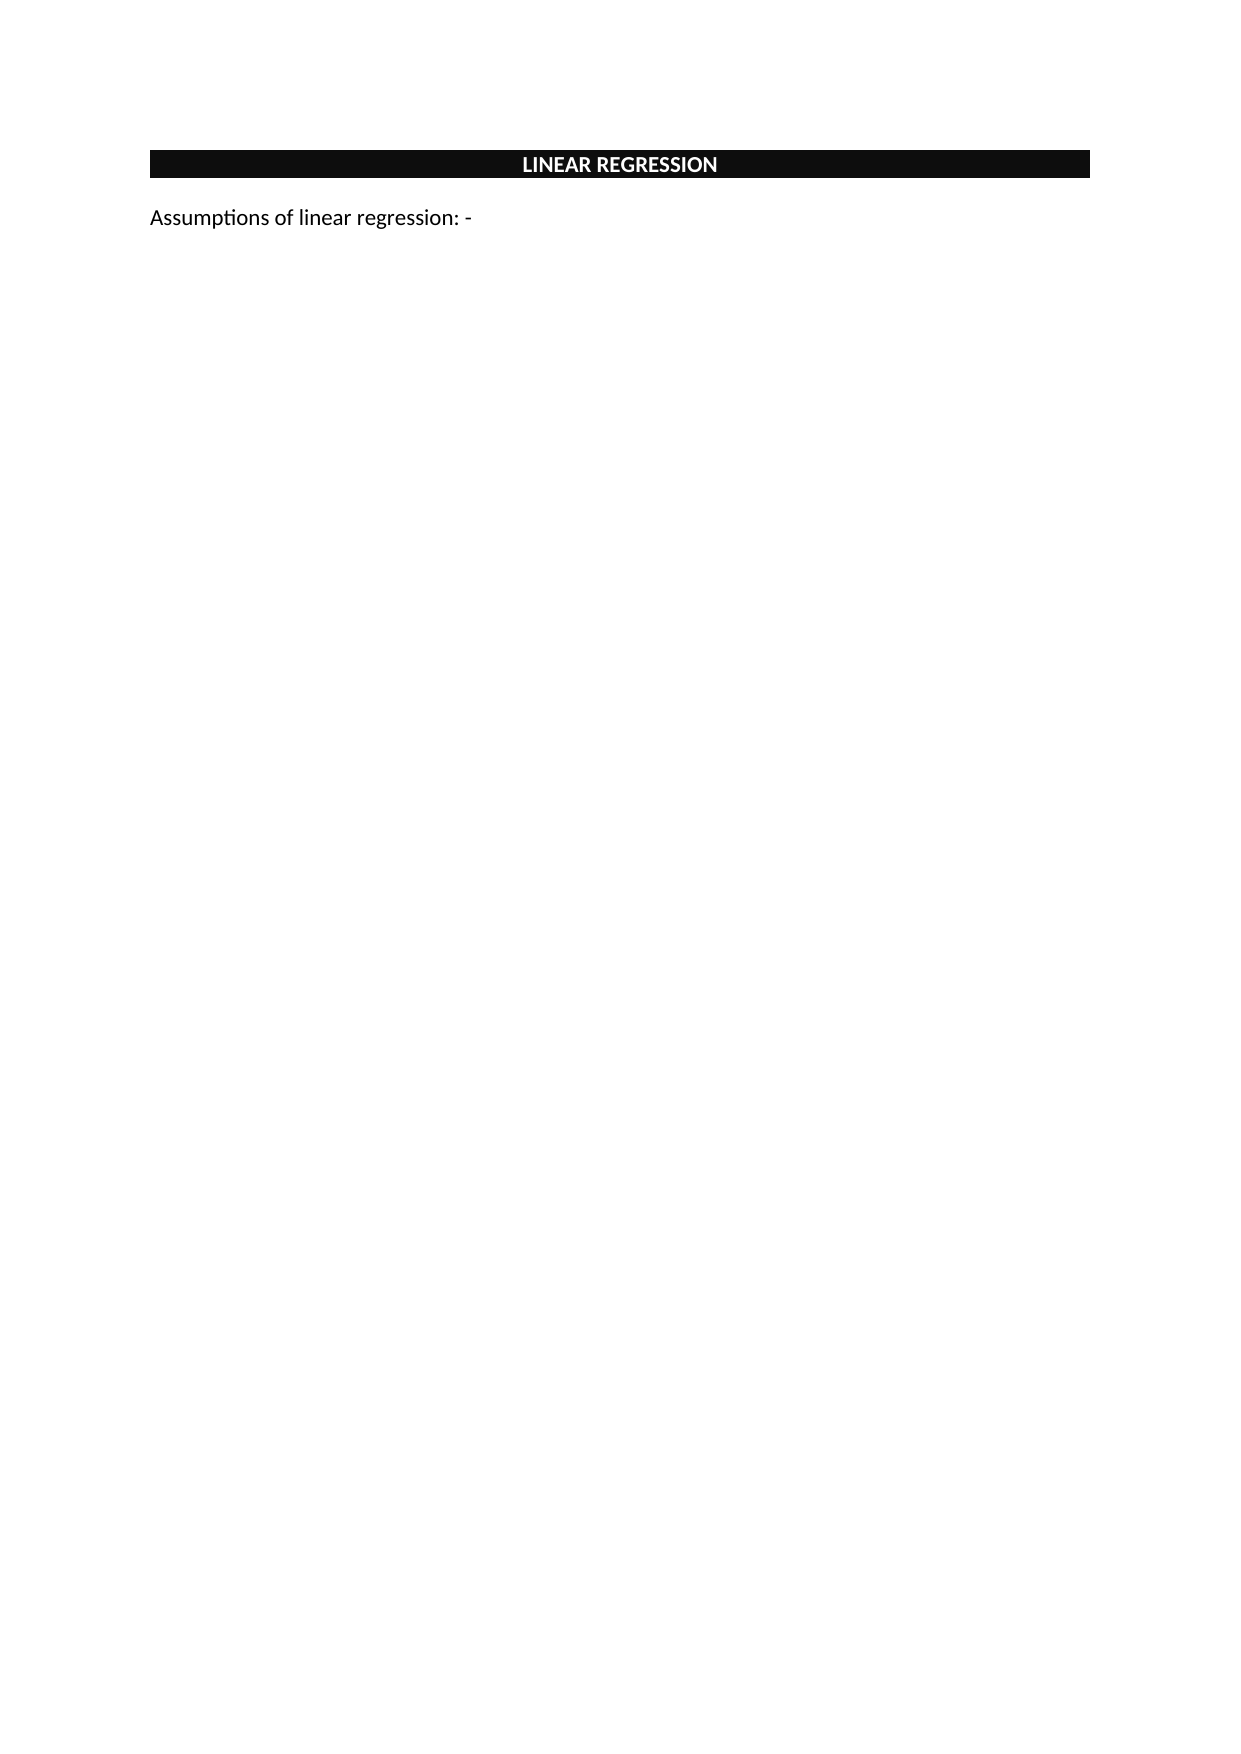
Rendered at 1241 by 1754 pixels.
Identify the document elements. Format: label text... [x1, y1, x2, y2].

text LINEAR REGRESSION [150, 150, 1090, 178]
text Assumptions of linear regression: - [150, 203, 1090, 231]
